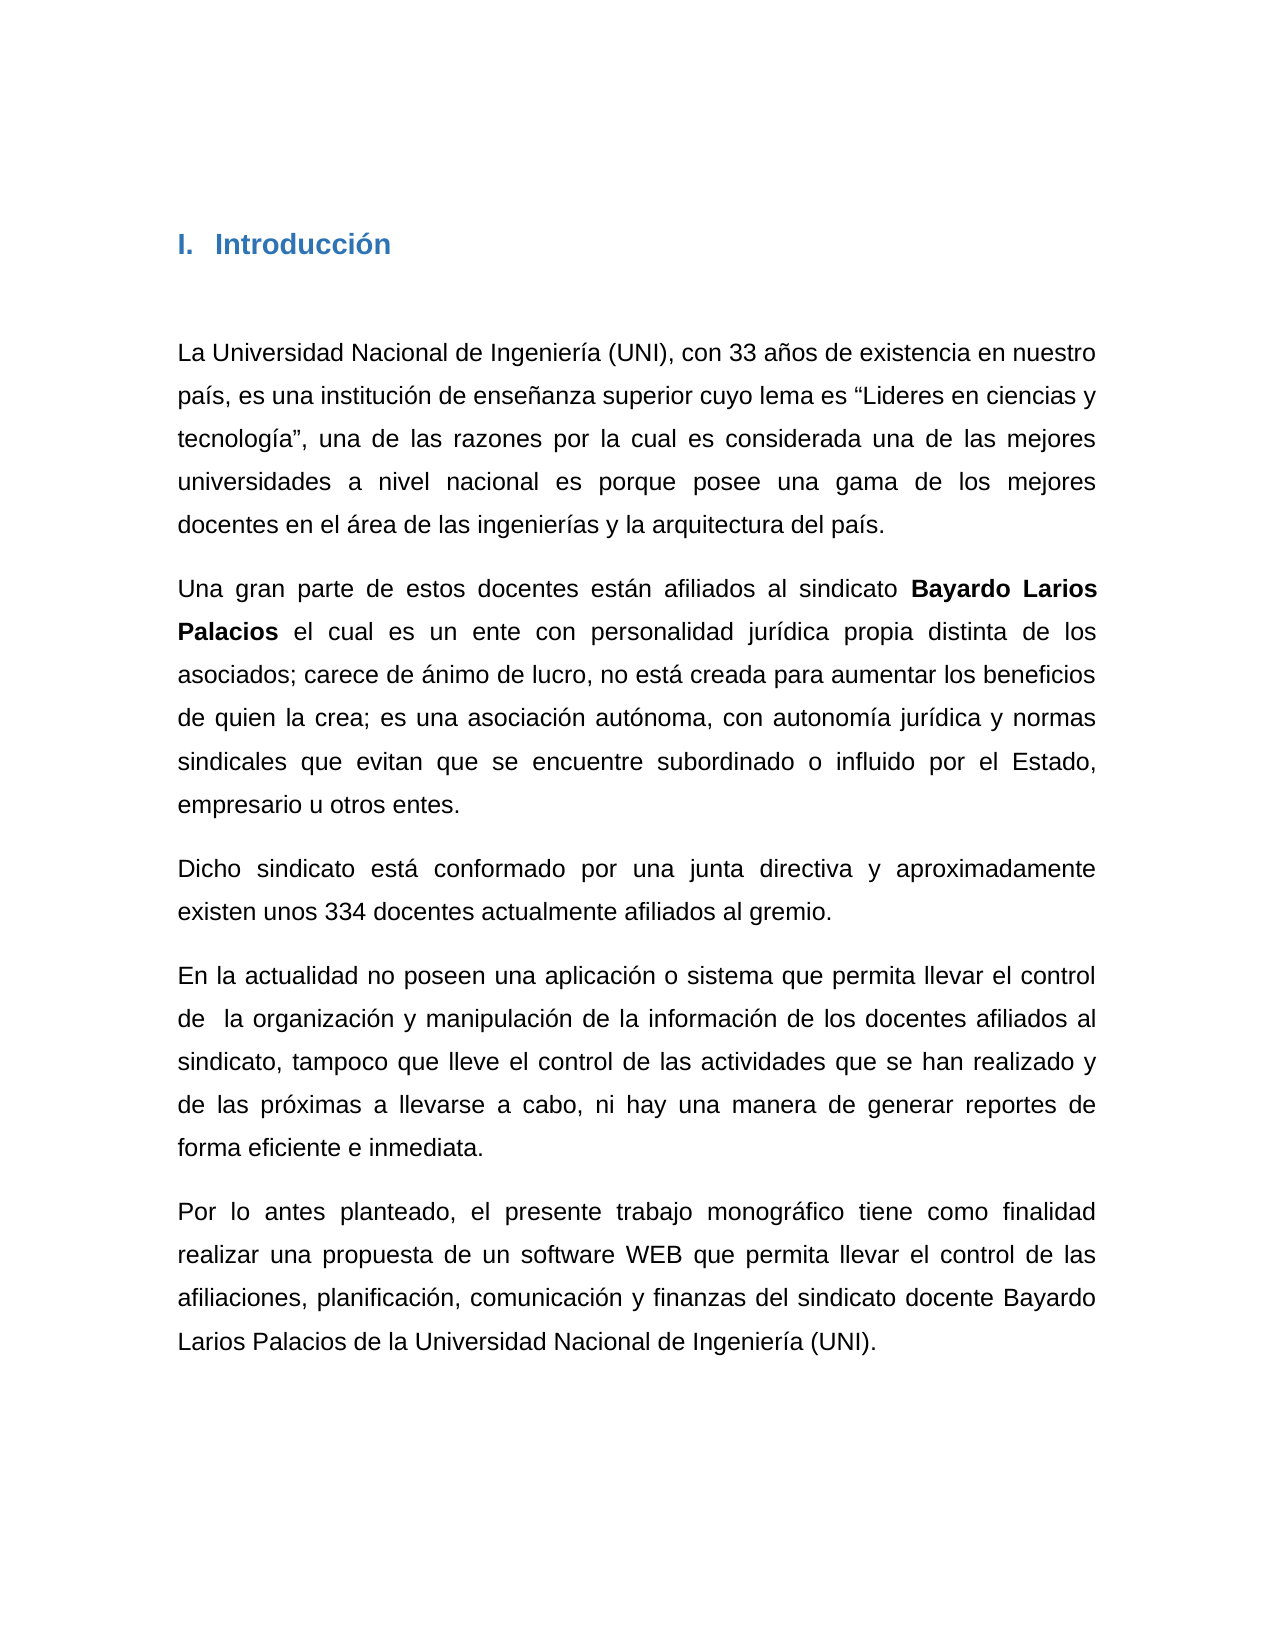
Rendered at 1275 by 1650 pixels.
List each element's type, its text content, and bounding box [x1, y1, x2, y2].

text Por lo antes planteado, el presente trabajo monográfico tiene como finalidad realizar una propuesta de un software WEB que permita llevar el control de las afiliaciones, planificación, comunicación y finanzas del sindicato docente Bayardo Larios Palacios de la Universidad Nacional de Ingeniería (UNI). [177, 1197, 1098, 1355]
text Dicho sindicato está conformado por una junta directiva y aproximadamente existen unos 334 docentes actualmente afiliados al gremio. [177, 854, 1098, 926]
subtitle Introducción [177, 227, 1098, 261]
text La Universidad Nacional de Ingeniería (UNI), con 33 años de existencia en nuestro país, es una institución de enseñanza superior cuyo lema es “Lideres en ciencias y tecnología”, una de las razones por la cual es considerada una de las mejores universidades a nivel nacional es porque posee una gama de los mejores docentes en el área de las ingenierías y la arquitectura del país. [177, 338, 1098, 539]
text En la actualidad no poseen una aplicación o sistema que permita llevar el control de la organización y manipulación de la información de los docentes afiliados al sindicato, tampoco que lleve el control de las actividades que se han realizado y de las próximas a llevarse a cabo, ni hay una manera de generar reportes de forma eficiente e inmediata. [177, 961, 1098, 1162]
text Una gran parte de estos docentes están afiliados al sindicato Bayardo Larios Palacios el cual es un ente con personalidad jurídica propia distinta de los asociados; carece de ánimo de lucro, no está creada para aumentar los beneficios de quien la crea; es una asociación autónoma, con autonomía jurídica y normas sindicales que evitan que se encuentre subordinado o influido por el Estado, empresario u otros entes. [177, 574, 1098, 818]
